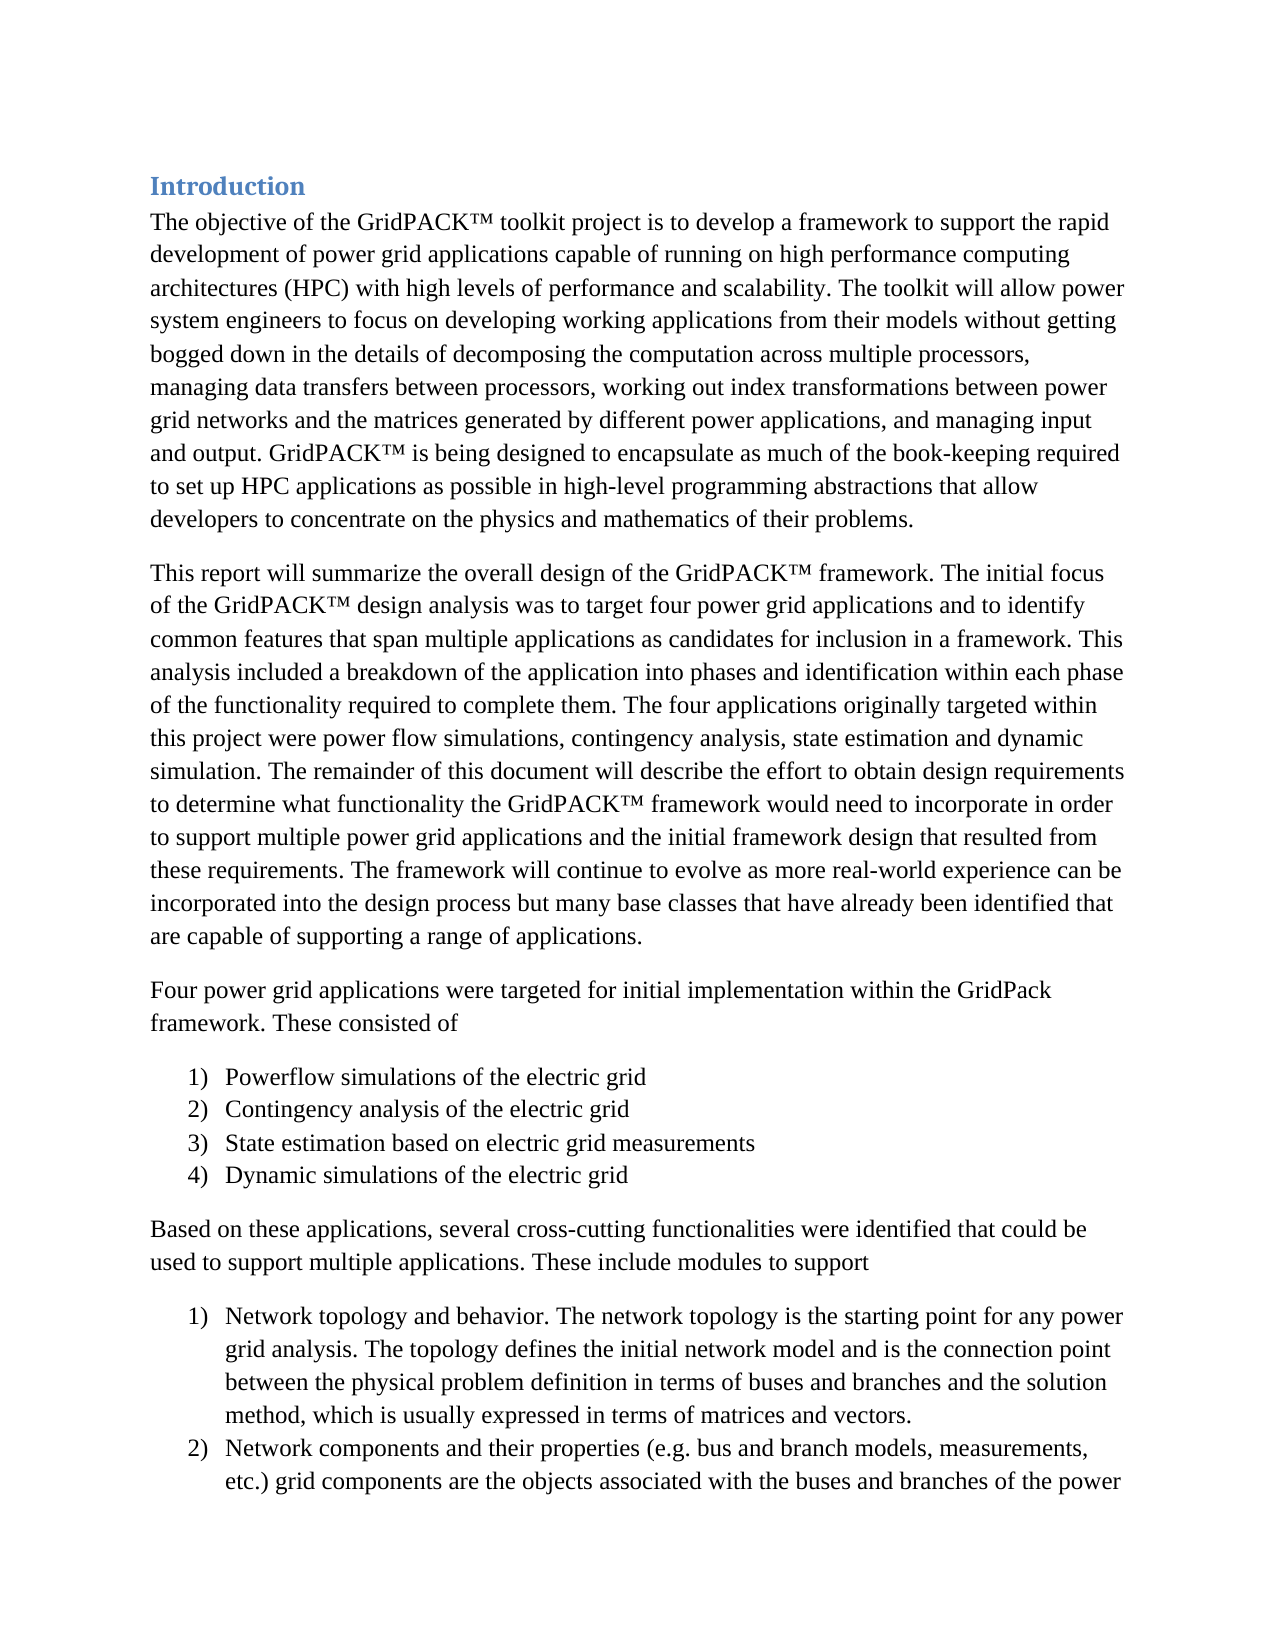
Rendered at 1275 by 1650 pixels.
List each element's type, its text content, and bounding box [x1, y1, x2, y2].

list Powerflow simulations of the electric grid [187, 1062, 1125, 1090]
text The objective of the GridPACK™ toolkit project is to develop a framework to support the rapid development of power grid applications capable of running on high performance computing architectures (HPC) with high levels of performance and scalability. The toolkit will allow power system engineers to focus on developing working applications from their models without getting bogged down in the details of decomposing the computation across multiple processors, managing data transfers between processors, working out index transformations between power grid networks and the matrices generated by different power applications, and managing input and output. GridPACK™ is being designed to encapsulate as much of the book-keeping required to set up HPC applications as possible in high-level programming abstractions that allow developers to concentrate on the physics and mathematics of their problems. [150, 207, 1125, 532]
text Four power grid applications were targeted for initial implementation within the GridPack framework. These consisted of [150, 975, 1125, 1036]
list State estimation based on electric grid measurements [187, 1128, 1125, 1156]
list Dynamic simulations of the electric grid [187, 1161, 1125, 1189]
list Network topology and behavior. The network topology is the starting point for any power grid analysis. The topology defines the initial network model and is the connection point between the physical problem definition in terms of buses and branches and the solution method, which is usually expressed in terms of matrices and vectors. [187, 1301, 1125, 1429]
text Based on these applications, several cross-cutting functionalities were identified that could be used to support multiple applications. These include modules to support [150, 1214, 1125, 1276]
list Contingency analysis of the electric grid [187, 1094, 1125, 1123]
subtitle Introduction [150, 171, 1125, 202]
text This report will summarize the overall design of the GridPACK™ framework. The initial focus of the GridPACK™ design analysis was to target four power grid applications and to identify common features that span multiple applications as candidates for inclusion in a framework. This analysis included a breakdown of the application into phases and identification within each phase of the functionality required to complete them. The four applications originally targeted within this project were power flow simulations, contingency analysis, state estimation and dynamic simulation. The remainder of this document will describe the effort to obtain design requirements to determine what functionality the GridPACK™ framework would need to incorporate in order to support multiple power grid applications and the initial framework design that resulted from these requirements. The framework will continue to evolve as more real-world experience can be incorporated into the design process but many base classes that have already been identified that are capable of supporting a range of applications. [150, 558, 1125, 949]
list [187, 1433, 1125, 1495]
